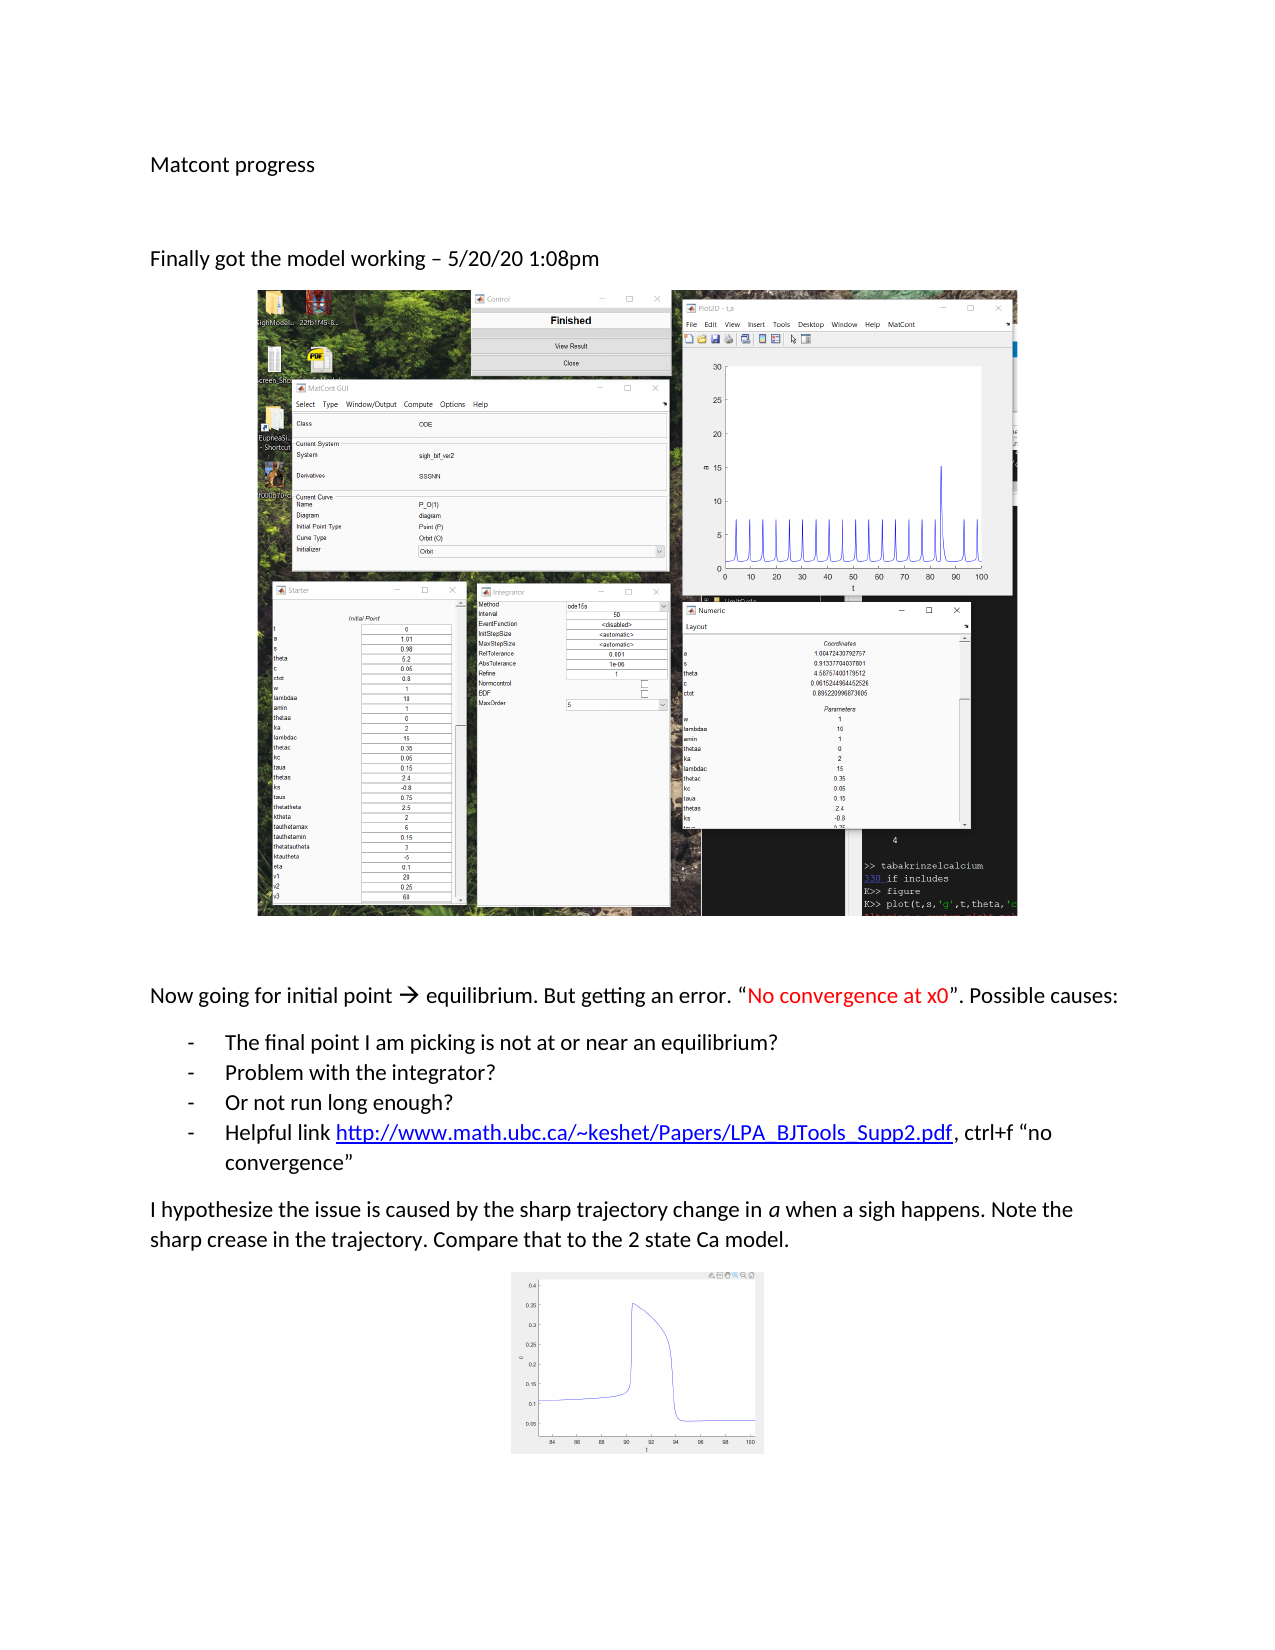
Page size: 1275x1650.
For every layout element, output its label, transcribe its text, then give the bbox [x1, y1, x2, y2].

text I hypothesize the issue is caused by the sharp trajectory change in a when a sigh happens. Note the sharp crease in the trajectory. Compare that to the 2 state Ca model. [150, 1195, 1125, 1254]
text Now going for initial point equilibrium. But getting an error. “No convergence at x0”. Possible causes: [150, 981, 1125, 1009]
picture [511, 1272, 764, 1454]
list Helpful link http://www.math.ubc.ca/~keshet/Papers/LPA_BJTools_Supp2.pdf, ctrl+f “no convergence” [187, 1118, 1125, 1177]
list Or not run long enough? [187, 1088, 1125, 1116]
picture [257, 290, 1018, 916]
list The final point I am picking is not at or near an equilibrium? [187, 1028, 1125, 1056]
text Finally got the model working – 5/20/20 1:08pm [150, 244, 1125, 272]
list Problem with the integrator? [187, 1058, 1125, 1086]
text Matcont progress [150, 150, 1125, 178]
